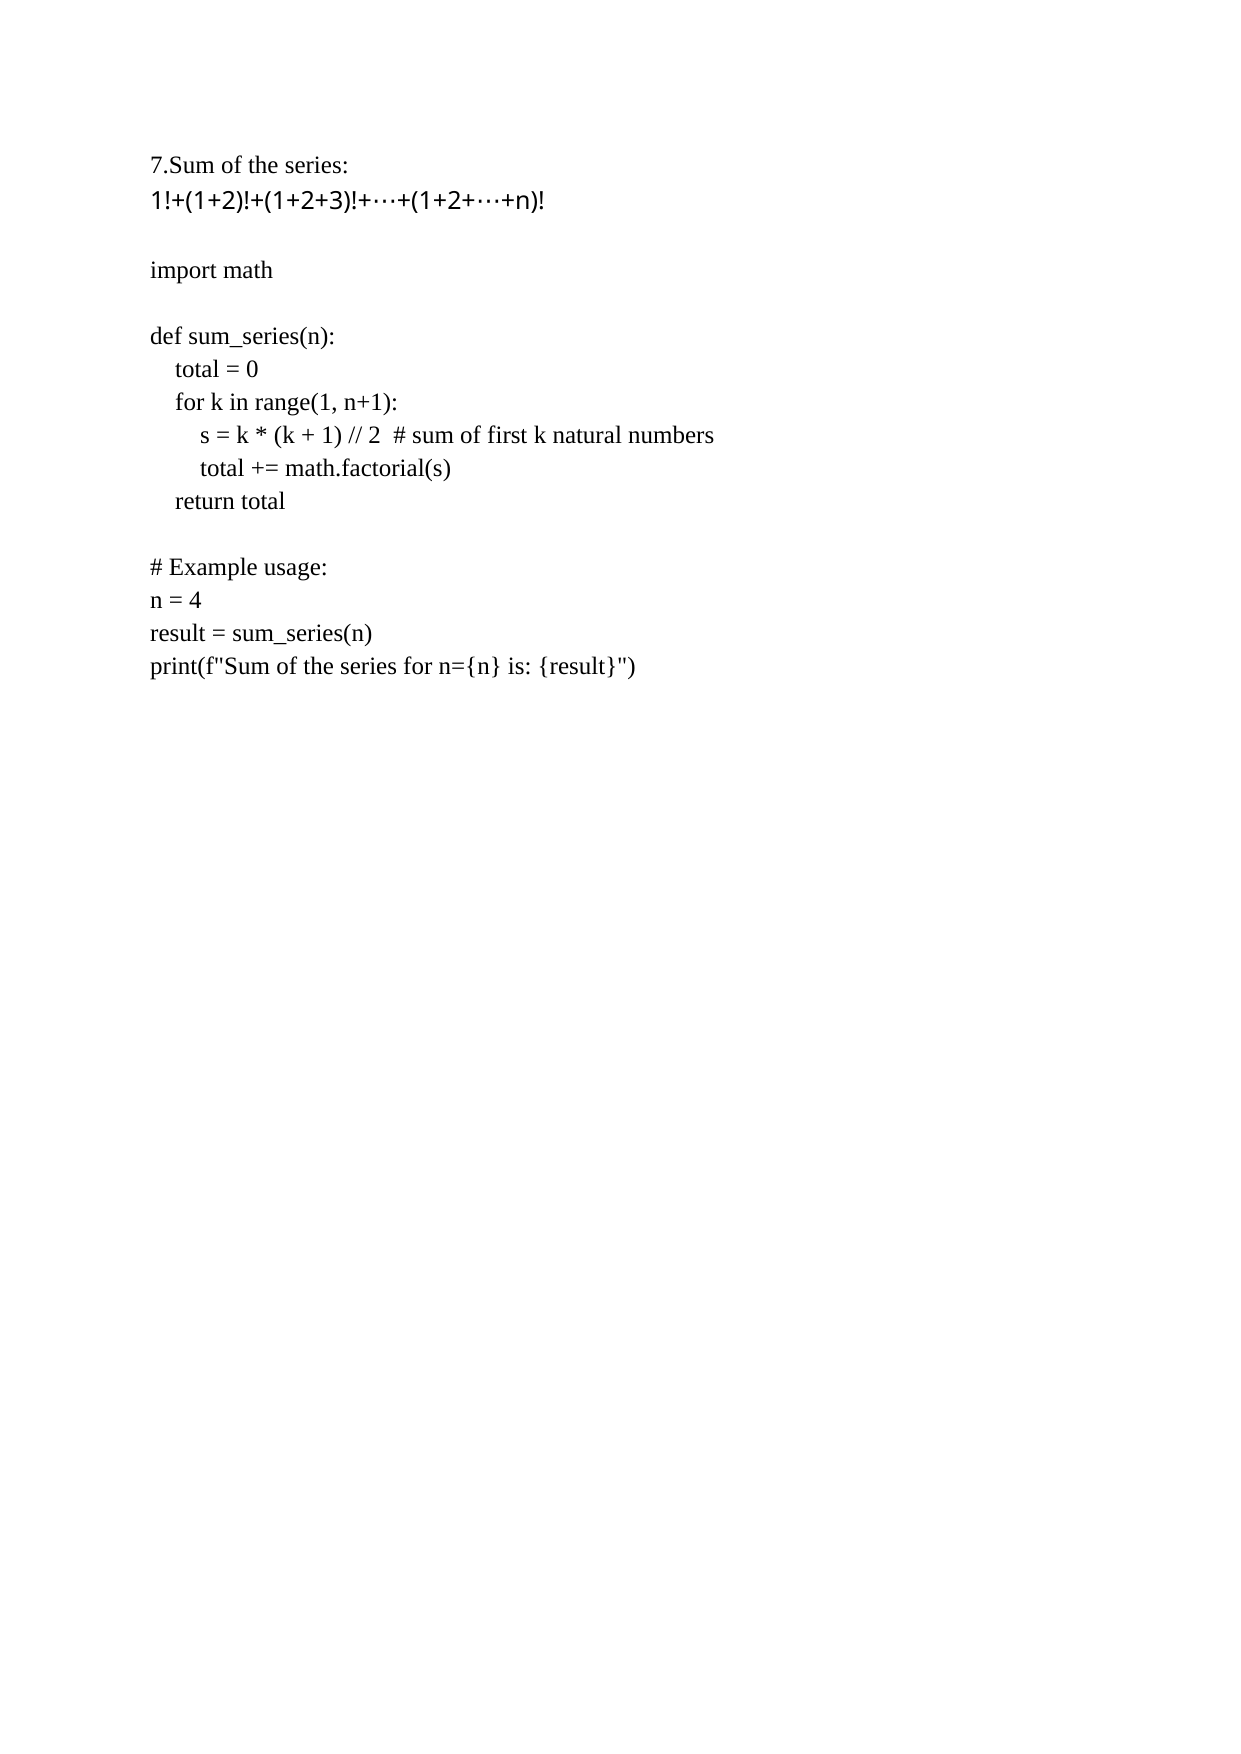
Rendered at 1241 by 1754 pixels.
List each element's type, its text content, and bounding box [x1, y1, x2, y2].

text total += math.factorial(s) [150, 453, 1090, 482]
text import math [150, 255, 1090, 284]
text # Example usage: [150, 552, 1090, 581]
text 7.Sum of the series: [150, 150, 1090, 179]
text result = sum_series(n) [150, 618, 1090, 647]
text def sum_series(n): [150, 321, 1090, 350]
text total = 0 [150, 354, 1090, 383]
text s = k * (k + 1) // 2 # sum of first k natural numbers [150, 420, 1090, 449]
text return total [150, 486, 1090, 515]
text n = 4 [150, 585, 1090, 614]
text 1!+(1+2)!+(1+2+3)!+⋯+(1+2+⋯+n)! [150, 183, 1090, 217]
text for k in range(1, n+1): [150, 387, 1090, 416]
text print(f"Sum of the series for n={n} is: {result}") [150, 651, 1090, 680]
